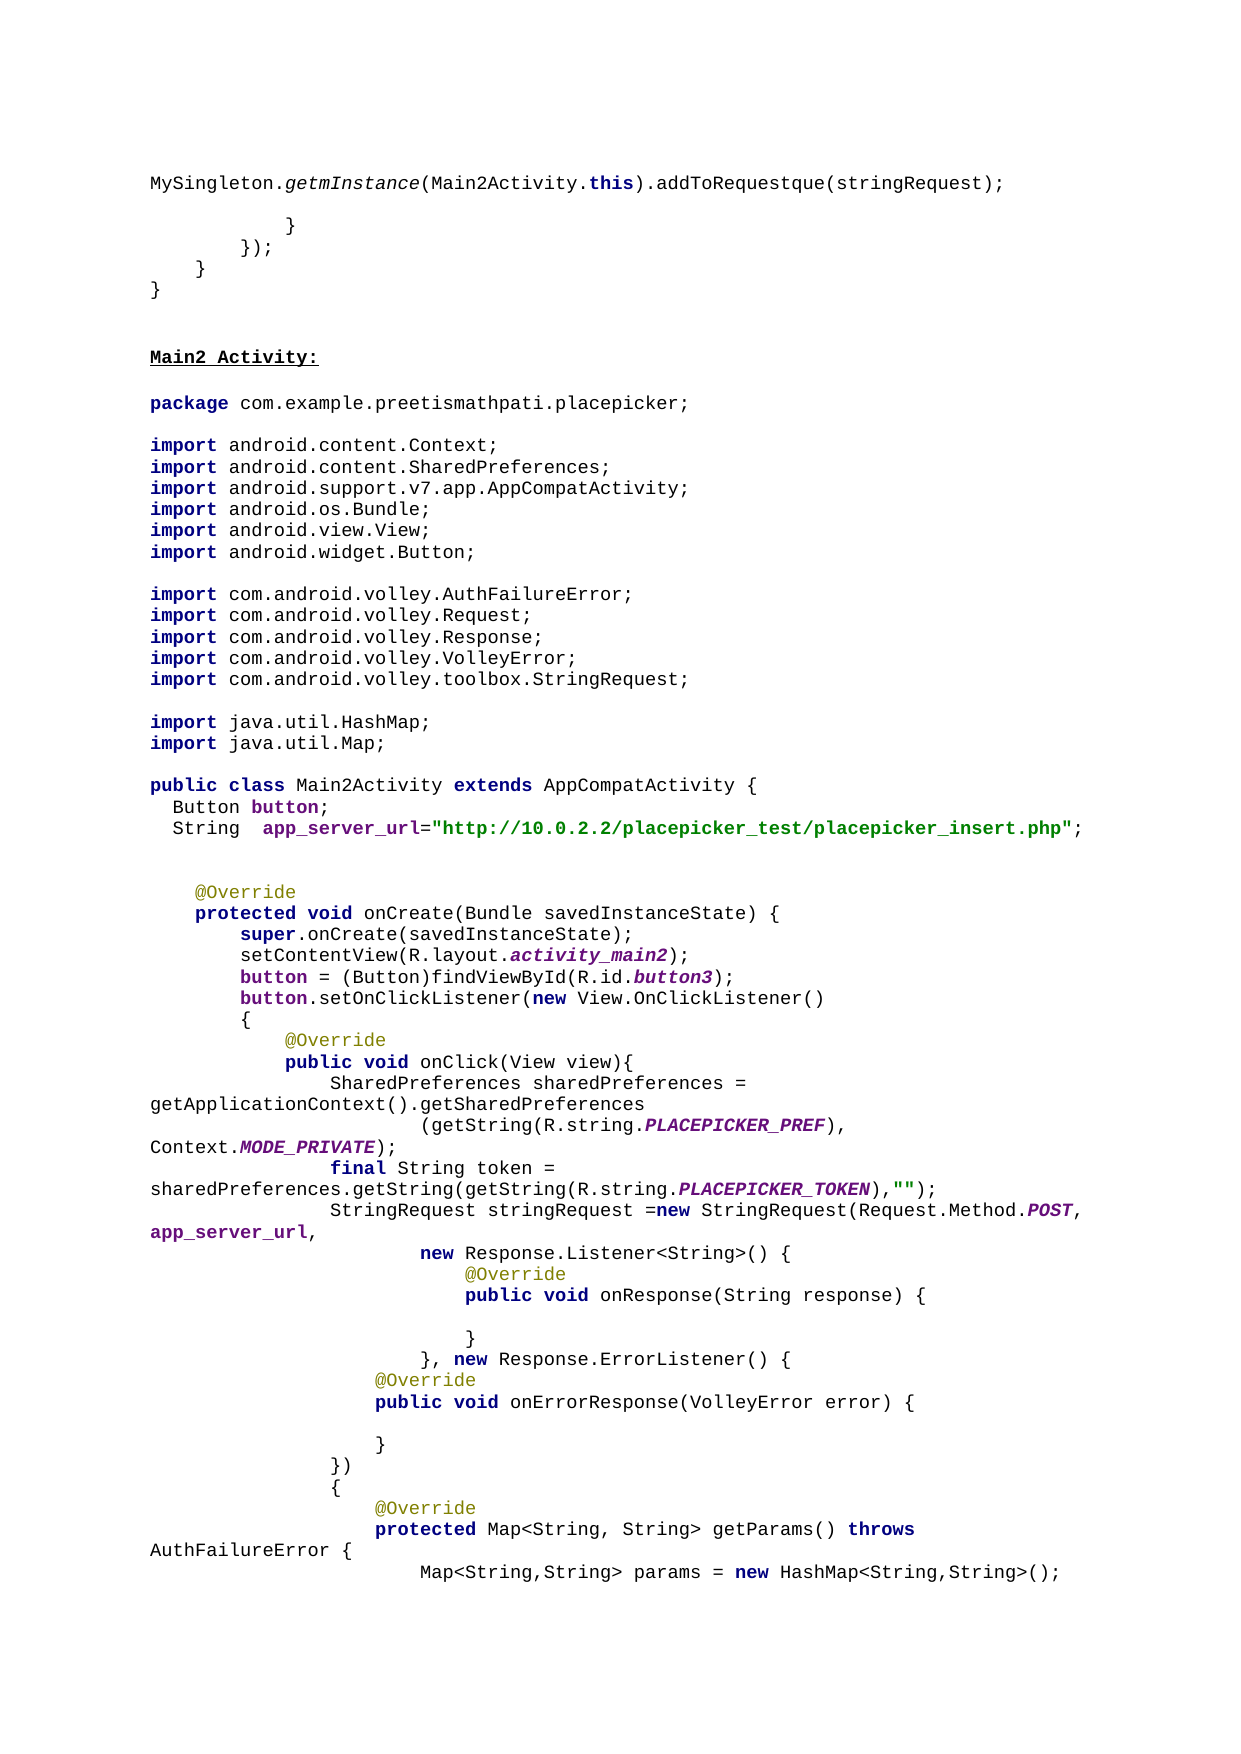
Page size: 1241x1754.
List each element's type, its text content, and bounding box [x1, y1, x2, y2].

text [150, 394, 1090, 1584]
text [150, 150, 1090, 301]
text Main2 Activity: [150, 347, 1090, 369]
